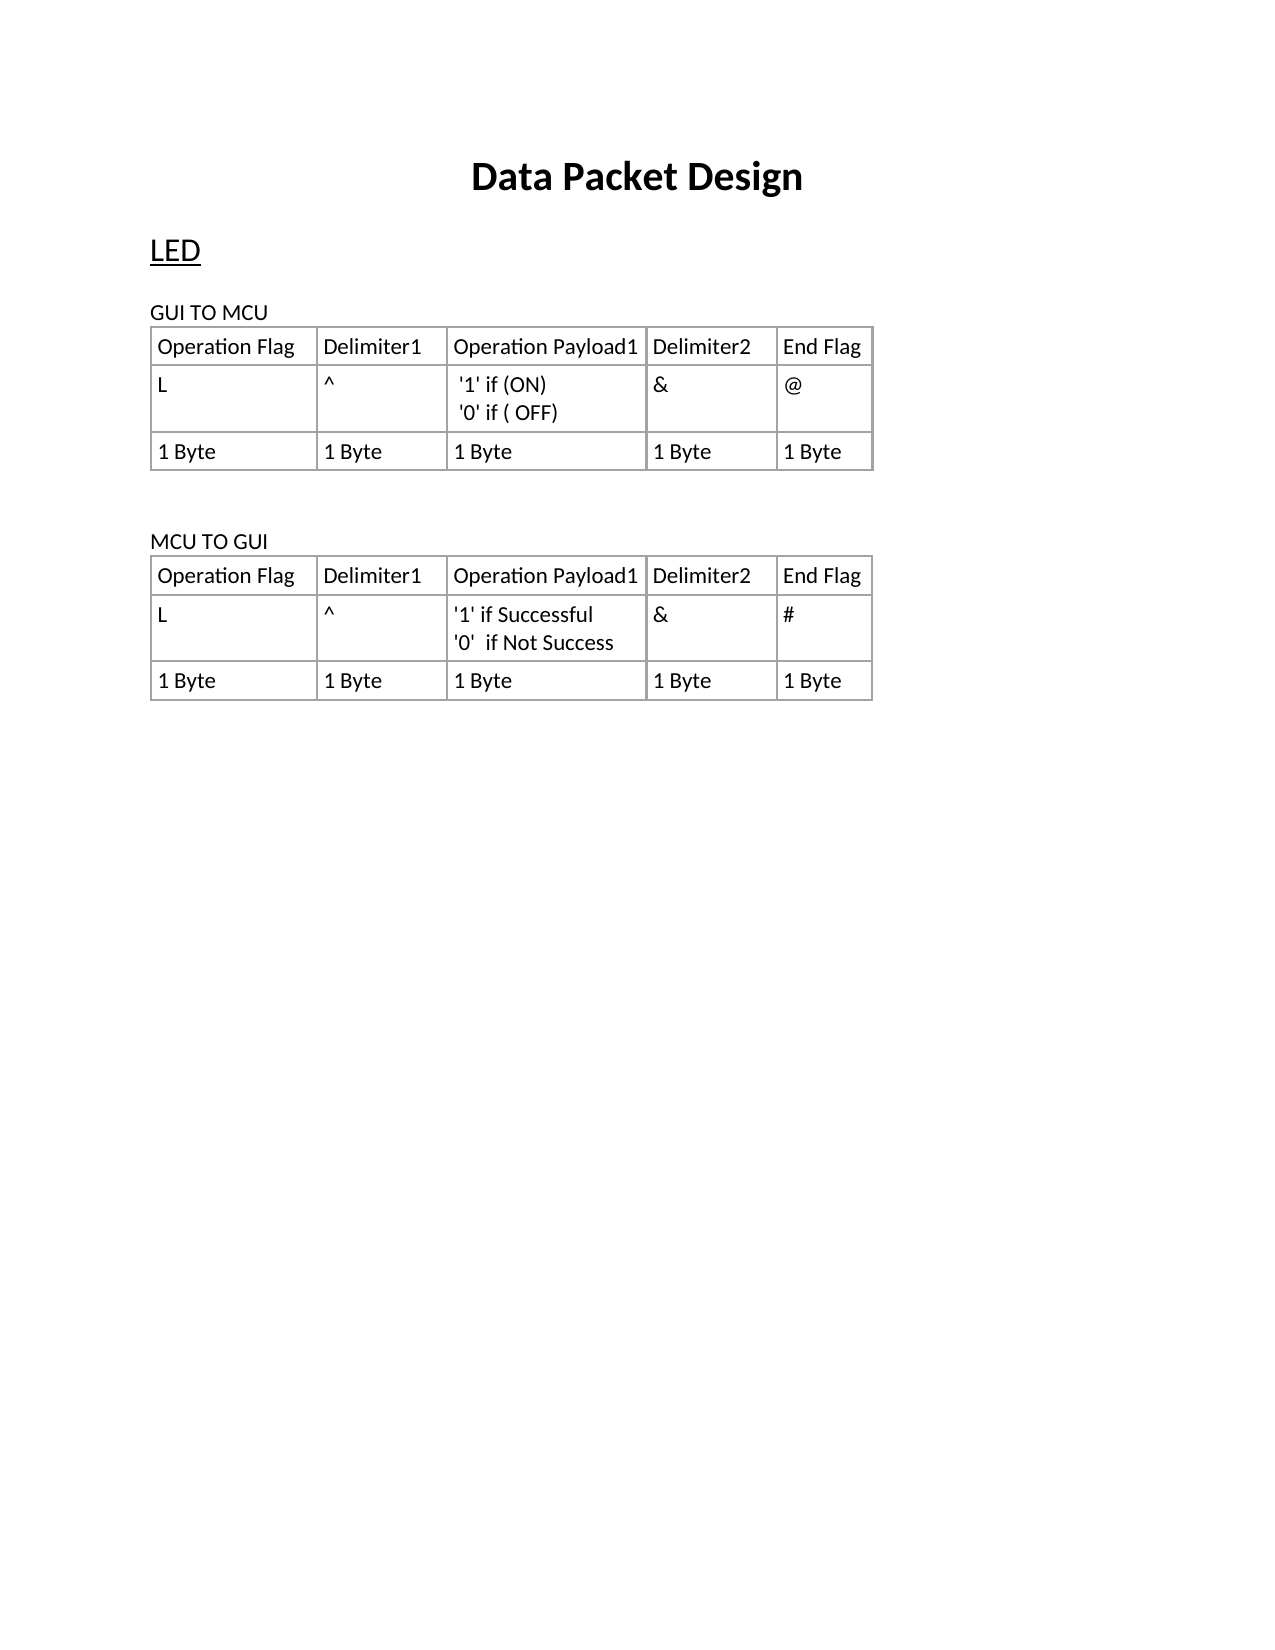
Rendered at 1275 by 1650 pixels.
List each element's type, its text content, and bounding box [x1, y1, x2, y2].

table_cell & [648, 366, 776, 431]
text LED [150, 229, 1125, 269]
table_header Operation Payload1 [448, 557, 645, 593]
table_cell L [152, 596, 316, 660]
table_cell ^ [318, 366, 446, 431]
table_header End Flag [778, 328, 871, 364]
table_header Operation Flag [152, 328, 316, 364]
table_cell '1' if (ON) '0' if ( OFF) [448, 366, 645, 431]
text GUI TO MCU [150, 298, 1125, 326]
table_header Operation Flag [152, 557, 316, 593]
table_cell 1 Byte [648, 433, 776, 469]
table_header End Flag [778, 557, 871, 593]
table_cell L [152, 366, 316, 431]
table_cell 1 Byte [448, 662, 645, 698]
table_cell 1 Byte [152, 433, 316, 469]
table_header Delimiter2 [648, 328, 776, 364]
text Data Packet Design [150, 150, 1125, 201]
table_cell 1 Byte [448, 433, 645, 469]
table_cell 1 Byte [318, 433, 446, 469]
text MCU TO GUI [150, 527, 1125, 555]
table_cell 1 Byte [318, 662, 446, 698]
table_header Operation Payload1 [448, 328, 645, 364]
table_cell 1 Byte [152, 662, 316, 698]
table_header Delimiter1 [318, 557, 446, 593]
table_cell # [778, 596, 871, 660]
table_cell @ [778, 366, 871, 431]
table_cell '1' if Successful '0' if Not Success [448, 596, 645, 660]
table_cell 1 Byte [778, 433, 871, 469]
table_cell 1 Byte [648, 662, 776, 698]
table_header Delimiter2 [648, 557, 776, 593]
table_header Delimiter1 [318, 328, 446, 364]
table_cell 1 Byte [778, 662, 871, 698]
table_cell ^ [318, 596, 446, 660]
table_cell & [648, 596, 776, 660]
